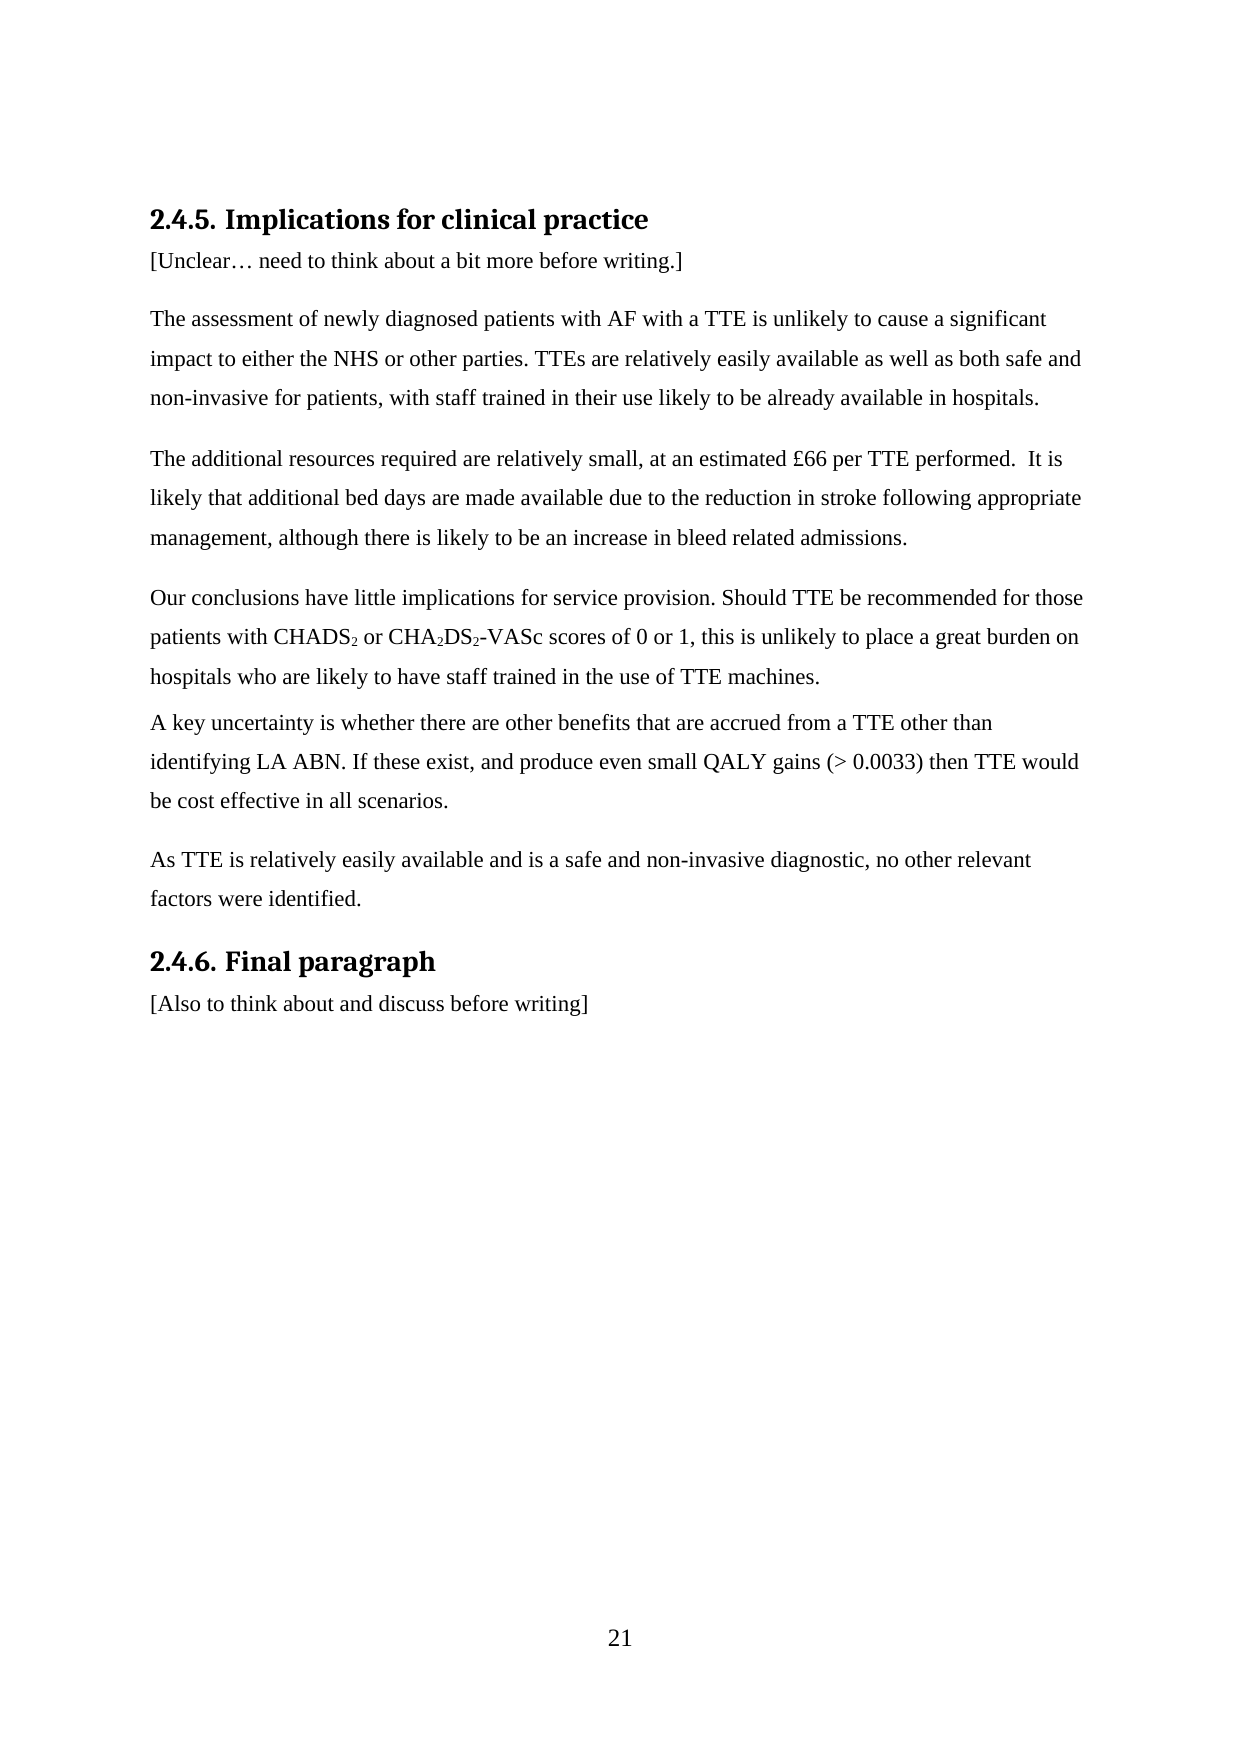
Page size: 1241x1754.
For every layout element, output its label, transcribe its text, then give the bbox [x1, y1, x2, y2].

text As TTE is relatively easily available and is a safe and non-invasive diagnostic, no other relevant factors were identified. [150, 846, 1090, 912]
text [Unclear… need to think about a bit more before writing.] [150, 247, 1090, 273]
text The additional resources required are relatively small, at an estimated £66 per TTE performed. It is likely that additional bed days are made available due to the reduction in stroke following appropriate management, although there is likely to be an increase in bleed related admissions. [150, 444, 1090, 550]
subtitle Implications for clinical practice [150, 203, 1090, 237]
text A key uncertainty is whether there are other benefits that are accrued from a TTE other than identifying LA ABN. If these exist, and produce even small QALY gains (> 0.0033) then TTE would be cost effective in all scenarios. [150, 708, 1090, 814]
text The assessment of newly diagnosed patients with AF with a TTE is unlikely to cause a significant impact to either the NHS or other parties. TTEs are relatively easily available as well as both safe and non-invasive for patients, with staff trained in their use likely to be already available in hospitals. [150, 305, 1090, 411]
subtitle Final paragraph [150, 946, 1090, 979]
text Our conclusions have little implications for service provision. Should TTE be recommended for those patients with CHADS2 or CHA2DS2-VASc scores of 0 or 1, this is unlikely to place a great burden on hospitals who are likely to have staff trained in the use of TTE machines. [150, 584, 1090, 689]
text [Also to think about and discuss before writing] [150, 989, 1090, 1016]
